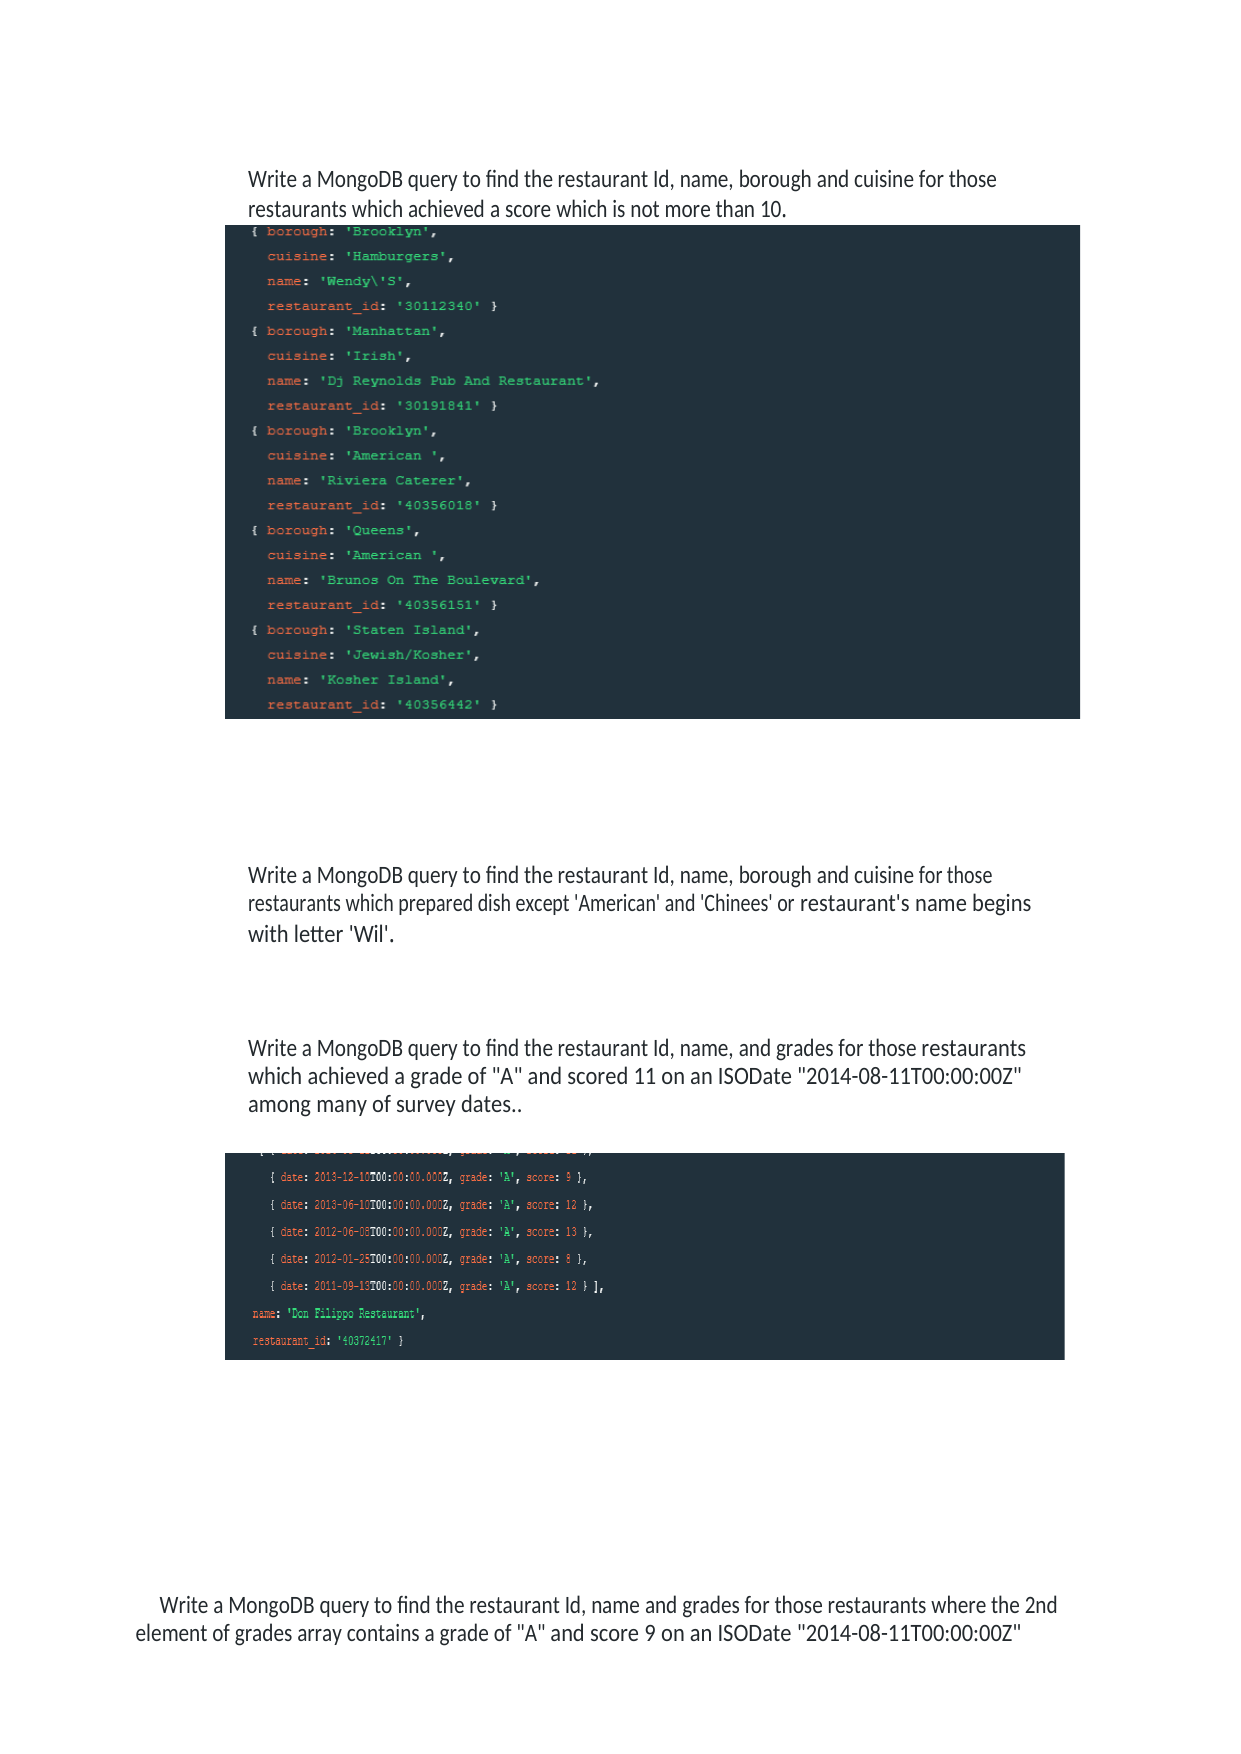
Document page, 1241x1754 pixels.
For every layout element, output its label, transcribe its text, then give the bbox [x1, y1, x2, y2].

list Write a MongoDB query to find the restaurant Id, name, and grades for those restaurants which achieved a grade of "A" and scored 11 on an ISODate "2014-08-11T00:00:00Z" among many of survey dates.. [248, 1034, 1077, 1119]
picture [225, 225, 1081, 719]
list Write a MongoDB query to find the restaurant Id, name, borough and cuisine for those restaurants which prepared dish except 'American' and 'Chinees' or restaurant's name begins with letter 'Wil'. [248, 861, 1074, 949]
picture [225, 1153, 1065, 1360]
text Write a MongoDB query to find the restaurant Id, name and grades for those restaurants where the 2nd element of grades array contains a grade of "A" and score 9 on an ISODate "2014-08-11T00:00:00Z" [135, 1591, 1072, 1648]
list Write a MongoDB query to find the restaurant Id, name, borough and cuisine for those restaurants which achieved a score which is not more than 10. [248, 165, 1074, 225]
